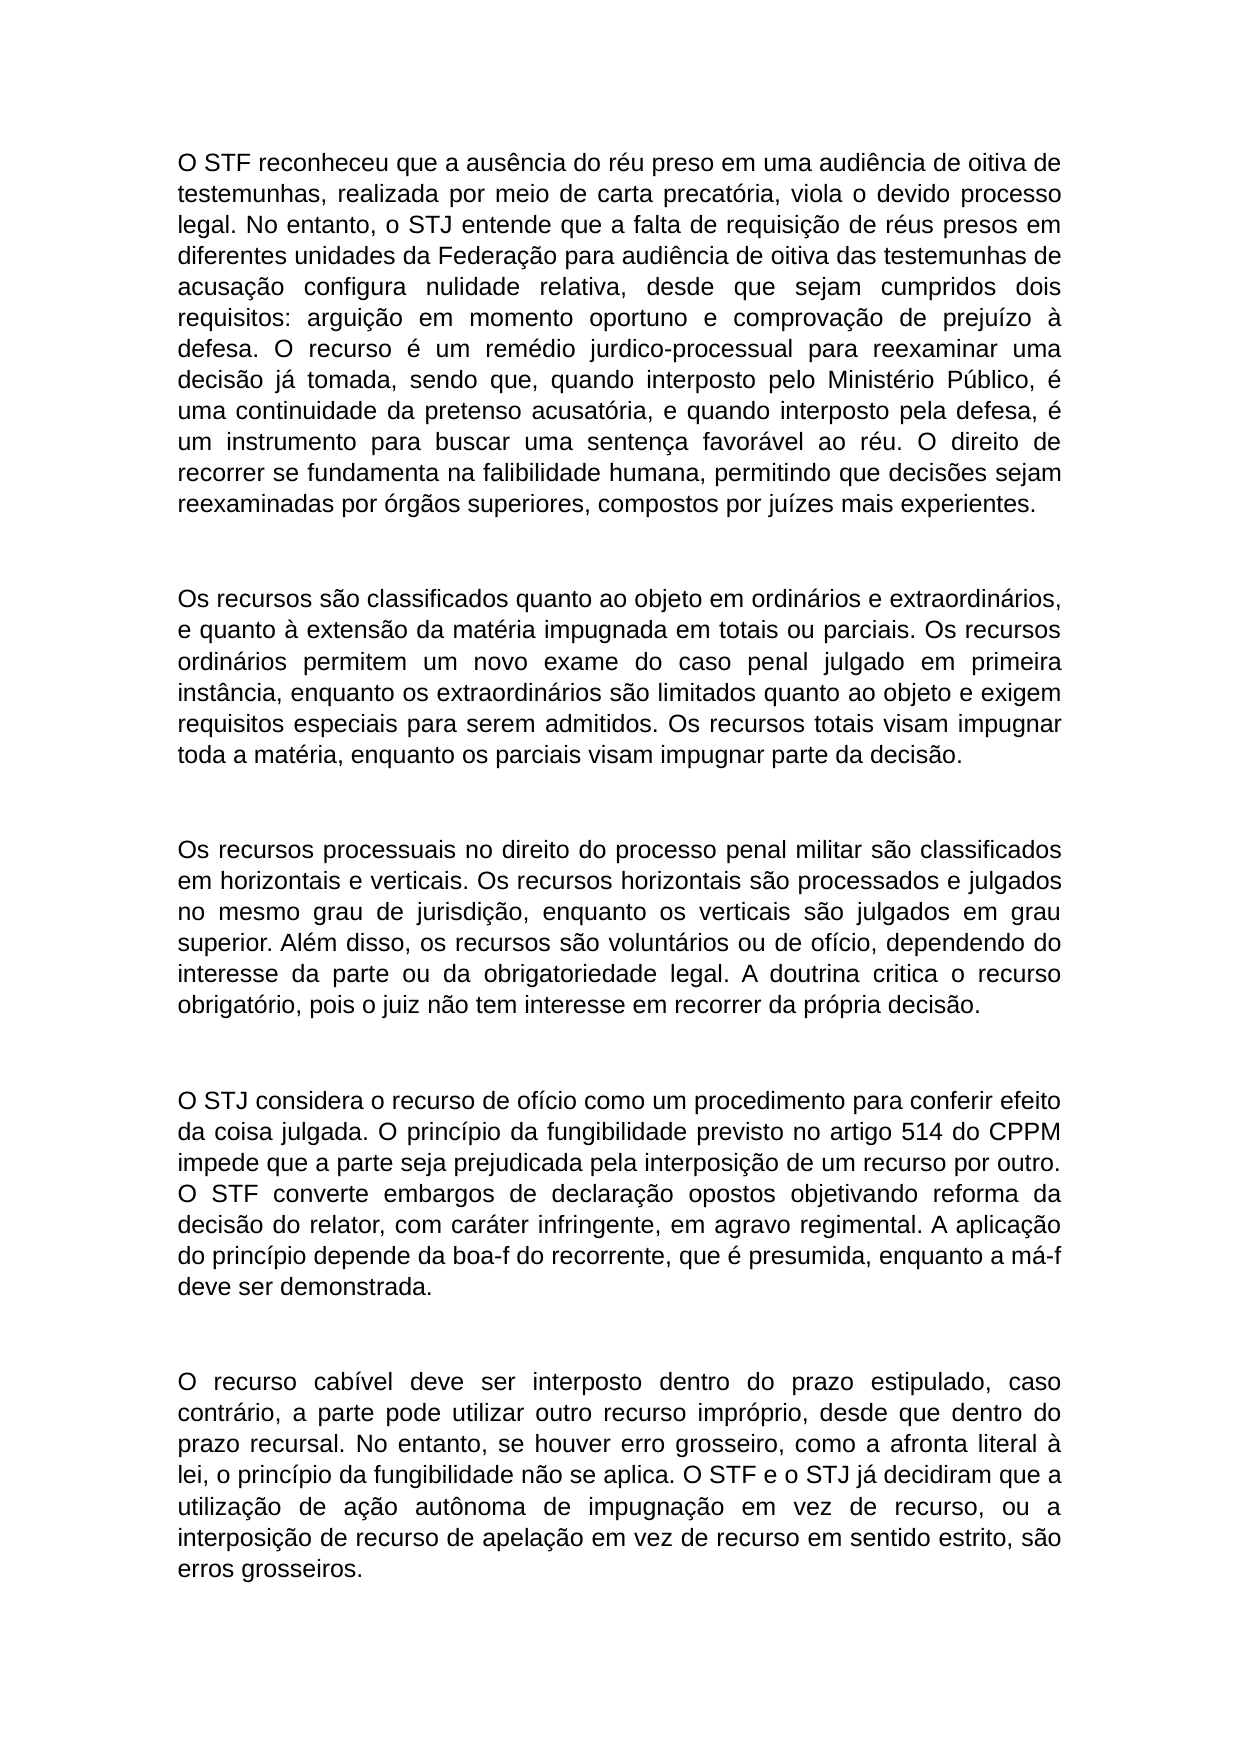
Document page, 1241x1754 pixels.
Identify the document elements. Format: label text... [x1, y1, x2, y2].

text O STJ considera o recurso de ofício como um procedimento para conferir efeito da coisa julgada. O princípio da fungibilidade previsto no artigo 514 do CPPM impede que a parte seja prejudicada pela interposição de um recurso por outro. O STF converte embargos de declaração opostos objetivando reforma da decisão do relator, com caráter infringente, em agravo regimental. A aplicação do princípio depende da boa-f do recorrente, que é presumida, enquanto a má-f deve ser demonstrada. [177, 1086, 1063, 1301]
text O recurso cabível deve ser interposto dentro do prazo estipulado, caso contrário, a parte pode utilizar outro recurso impróprio, desde que dentro do prazo recursal. No entanto, se houver erro grosseiro, como a afronta literal à lei, o princípio da fungibilidade não se aplica. O STF e o STJ já decidiram que a utilização de ação autônoma de impugnação em vez de recurso, ou a interposição de recurso de apelação em vez de recurso em sentido estrito, são erros grosseiros. [177, 1367, 1063, 1582]
text Os recursos são classificados quanto ao objeto em ordinários e extraordinários, e quanto à extensão da matéria impugnada em totais ou parciais. Os recursos ordinários permitem um novo exame do caso penal julgado em primeira instância, enquanto os extraordinários são limitados quanto ao objeto e exigem requisitos especiais para serem admitidos. Os recursos totais visam impugnar toda a matéria, enquanto os parciais visam impugnar parte da decisão. [177, 584, 1063, 768]
text O STF reconheceu que a ausência do réu preso em uma audiência de oitiva de testemunhas, realizada por meio de carta precatória, viola o devido processo legal. No entanto, o STJ entende que a falta de requisição de réus presos em diferentes unidades da Federação para audiência de oitiva das testemunhas de acusação configura nulidade relativa, desde que sejam cumpridos dois requisitos: arguição em momento oportuno e comprovação de prejuízo à defesa. O recurso é um remédio jurdico-processual para reexaminar uma decisão já tomada, sendo que, quando interposto pelo Ministério Público, é uma continuidade da pretenso acusatória, e quando interposto pela defesa, é um instrumento para buscar uma sentença favorável ao réu. O direito de recorrer se fundamenta na falibilidade humana, permitindo que decisões sejam reexaminadas por órgãos superiores, compostos por juízes mais experientes. [177, 148, 1063, 518]
text Os recursos processuais no direito do processo penal militar são classificados em horizontais e verticais. Os recursos horizontais são processados e julgados no mesmo grau de jurisdição, enquanto os verticais são julgados em grau superior. Além disso, os recursos são voluntários ou de ofício, dependendo do interesse da parte ou da obrigatoriedade legal. A doutrina critica o recurso obrigatório, pois o juiz não tem interesse em recorrer da própria decisão. [177, 835, 1063, 1019]
